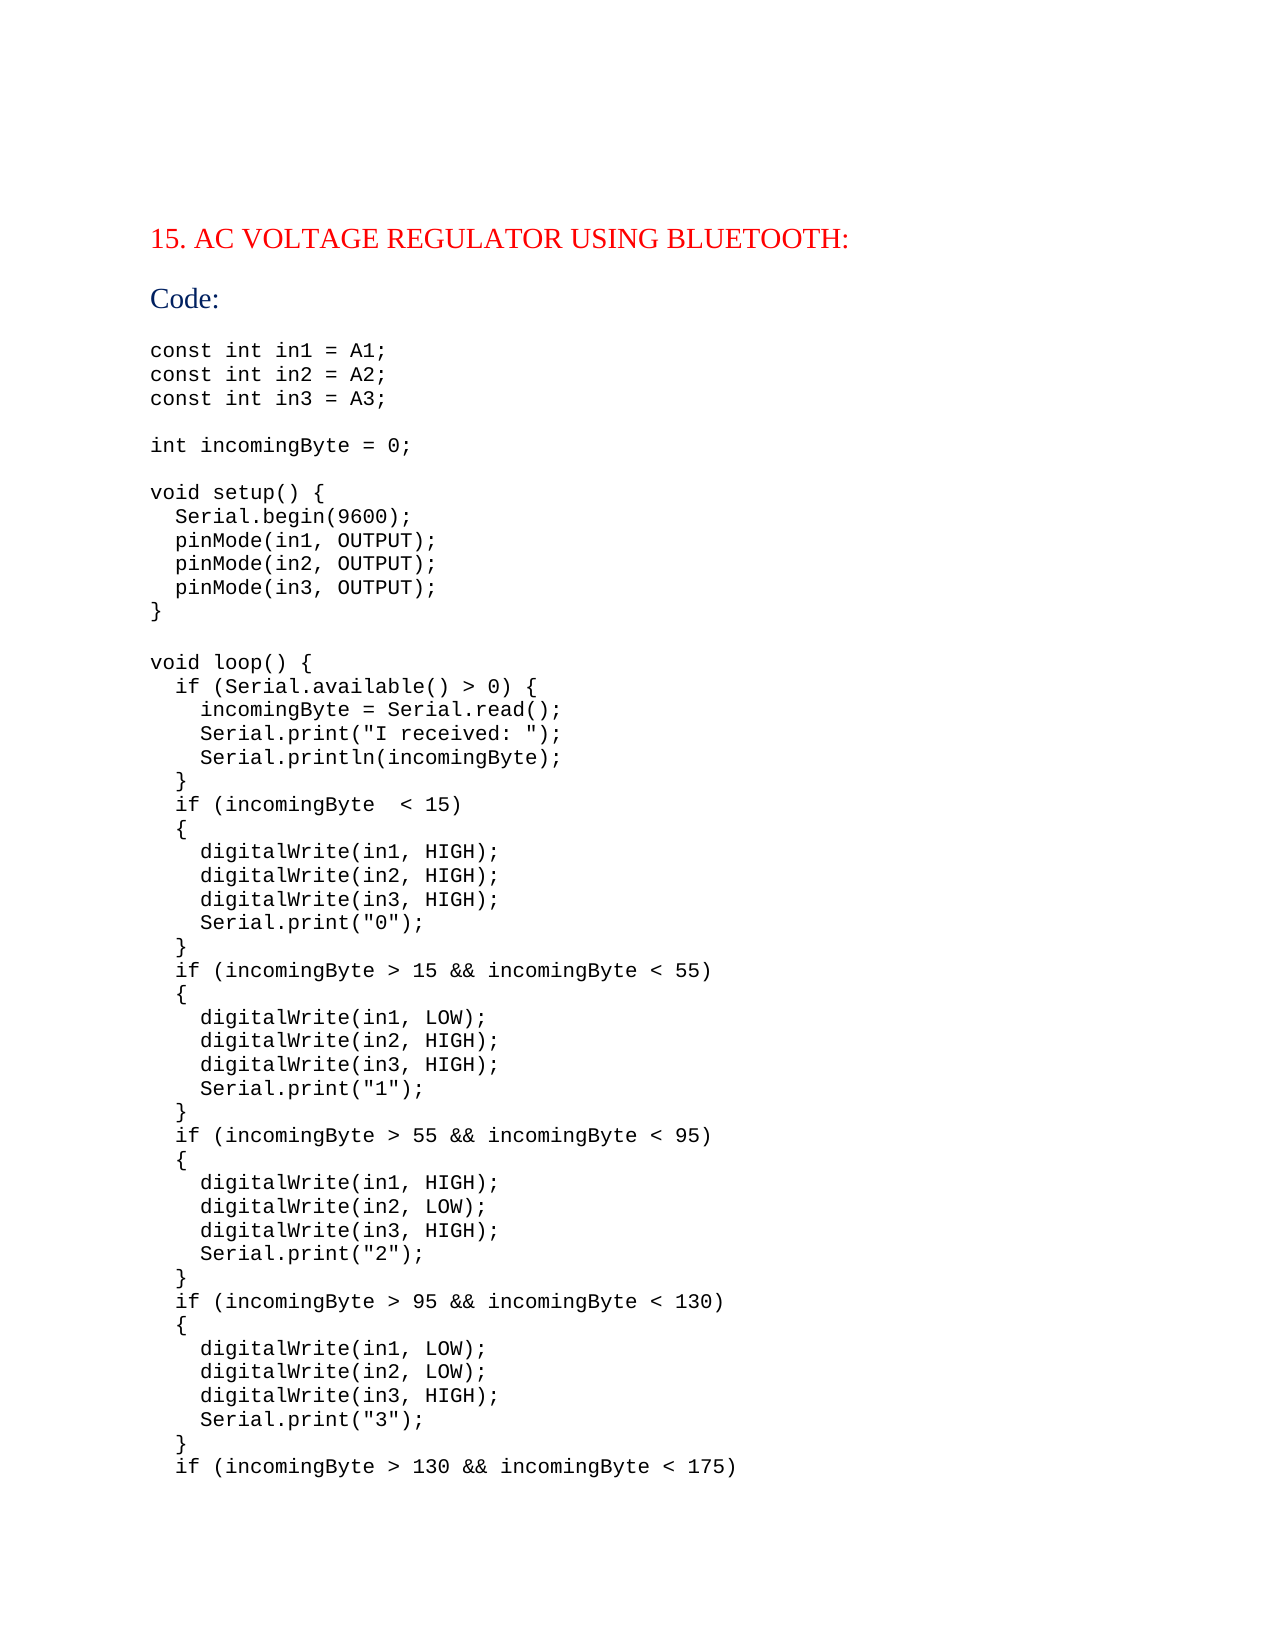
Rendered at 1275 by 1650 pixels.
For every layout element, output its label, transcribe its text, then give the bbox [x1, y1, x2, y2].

text digitalWrite(in2, LOW); [150, 1362, 1125, 1385]
text } [150, 601, 1125, 624]
text if (incomingByte > 55 && incomingByte < 95) [150, 1125, 1125, 1149]
text } [150, 1101, 1125, 1125]
text Serial.begin(9600); [150, 506, 1125, 529]
text incomingByte = Serial.read(); [150, 699, 1125, 723]
text const int in3 = A3; [150, 388, 1125, 411]
text digitalWrite(in3, HIGH); [150, 1385, 1125, 1409]
text pinMode(in3, OUTPUT); [150, 577, 1125, 601]
text digitalWrite(in1, HIGH); [150, 841, 1125, 865]
text digitalWrite(in3, HIGH); [150, 889, 1125, 912]
text Serial.print("0"); [150, 912, 1125, 936]
text Code: [150, 281, 1125, 314]
text } [150, 770, 1125, 794]
text pinMode(in1, OUTPUT); [150, 529, 1125, 553]
text } [150, 1432, 1125, 1456]
text digitalWrite(in1, LOW); [150, 1007, 1125, 1031]
text void loop() { [150, 652, 1125, 676]
text const int in2 = A2; [150, 364, 1125, 388]
text digitalWrite(in2, LOW); [150, 1196, 1125, 1220]
text } [150, 1267, 1125, 1291]
text Serial.print("I received: "); [150, 723, 1125, 747]
text digitalWrite(in1, LOW); [150, 1338, 1125, 1362]
text if (incomingByte > 130 && incomingByte < 175) [150, 1456, 1125, 1480]
text digitalWrite(in2, HIGH); [150, 1031, 1125, 1054]
text if (incomingByte > 95 && incomingByte < 130) [150, 1291, 1125, 1314]
text digitalWrite(in3, HIGH); [150, 1054, 1125, 1078]
text { [150, 983, 1125, 1007]
text const int in1 = A1; [150, 340, 1125, 364]
text { [150, 1314, 1125, 1338]
text digitalWrite(in3, HIGH); [150, 1220, 1125, 1243]
text Serial.print("3"); [150, 1409, 1125, 1432]
text digitalWrite(in1, HIGH); [150, 1172, 1125, 1196]
text if (Serial.available() > 0) { [150, 676, 1125, 699]
text { [150, 818, 1125, 841]
text if (incomingByte > 15 && incomingByte < 55) [150, 959, 1125, 983]
text int incomingByte = 0; [150, 435, 1125, 459]
text } [150, 936, 1125, 959]
text 15. AC VOLTAGE REGULATOR USING BLUETOOTH: [150, 222, 1125, 255]
text Serial.print("2"); [150, 1243, 1125, 1267]
text { [150, 1149, 1125, 1172]
text void setup() { [150, 482, 1125, 506]
text pinMode(in2, OUTPUT); [150, 553, 1125, 577]
text Serial.println(incomingByte); [150, 747, 1125, 770]
text digitalWrite(in2, HIGH); [150, 865, 1125, 889]
text Serial.print("1"); [150, 1078, 1125, 1101]
text if (incomingByte < 15) [150, 794, 1125, 818]
